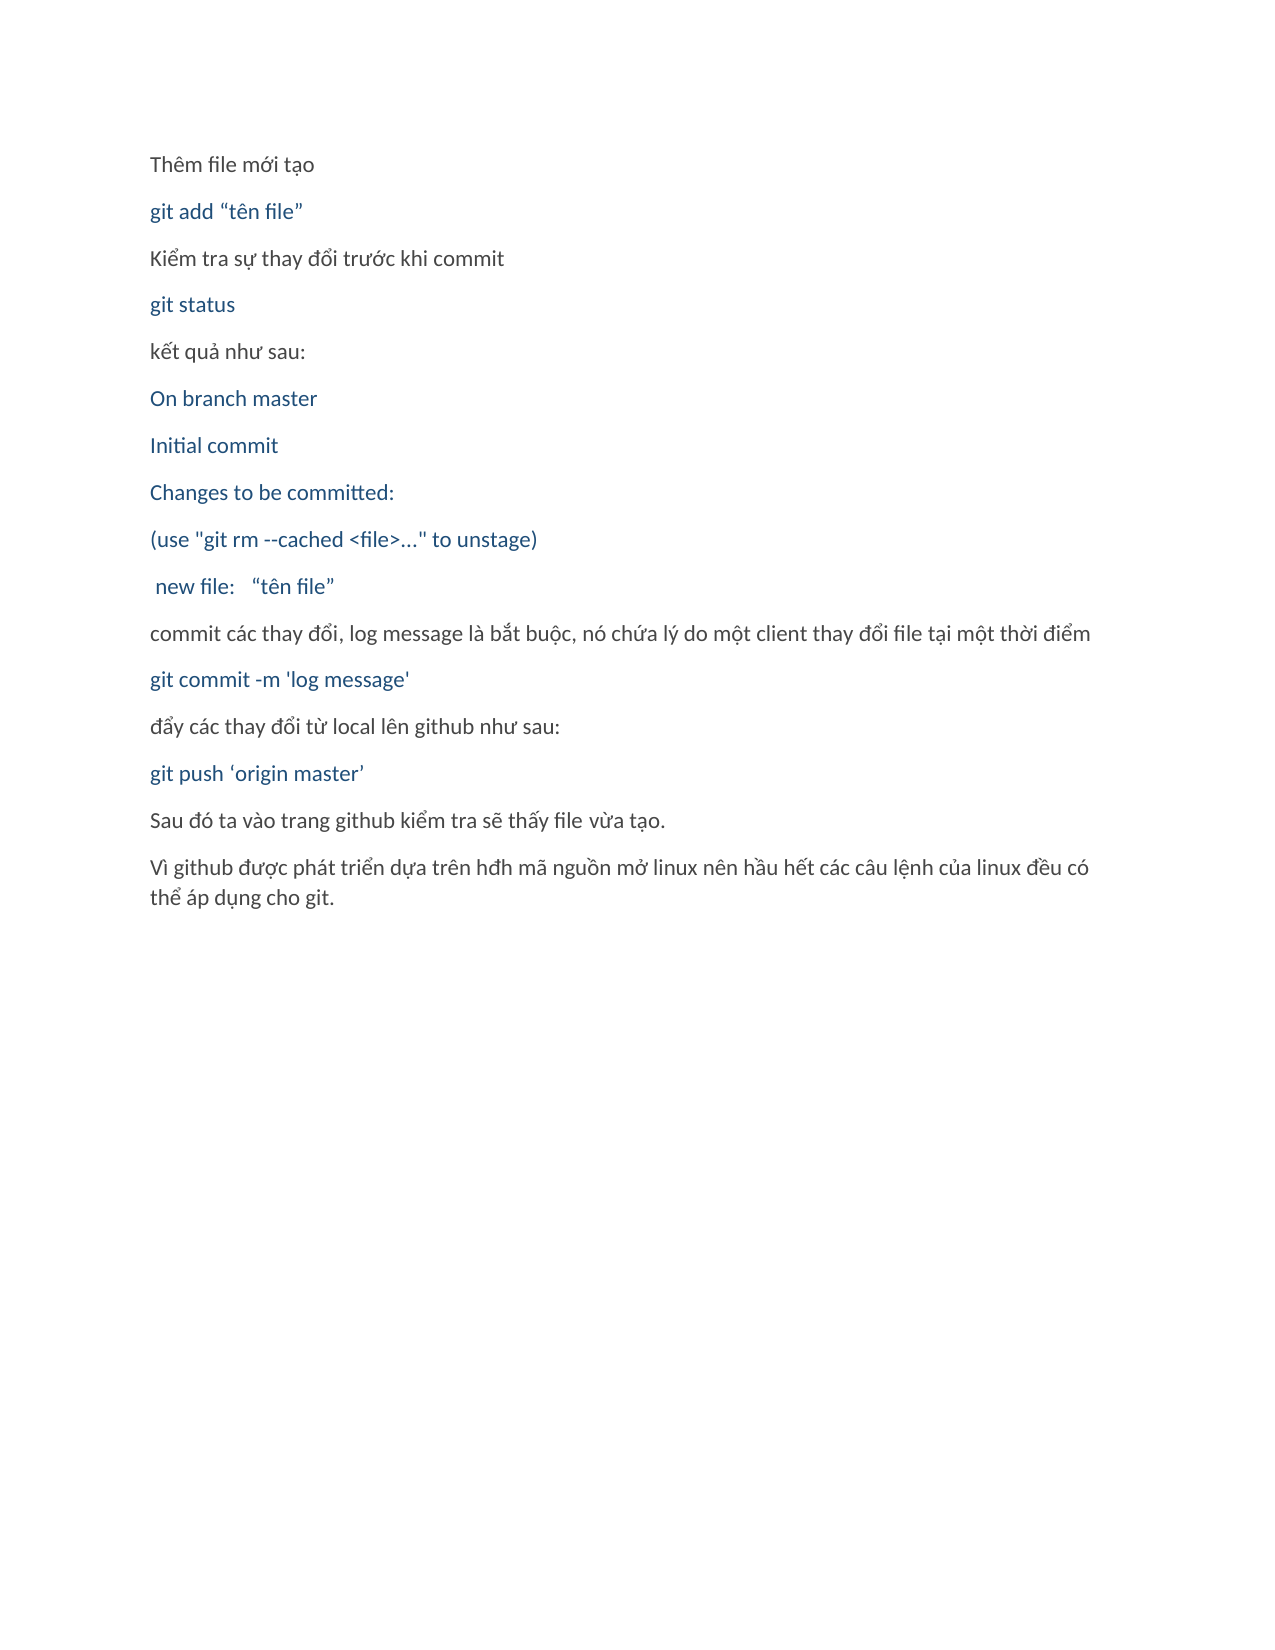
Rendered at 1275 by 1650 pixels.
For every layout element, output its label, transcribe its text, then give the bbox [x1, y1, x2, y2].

text new file: “tên file” [150, 572, 1125, 600]
text Initial commit [150, 431, 1125, 459]
text Vì github được phát triển dựa trên hđh mã nguồn mở linux nên hầu hết các câu lệnh của linux đều có thể áp dụng cho git. [150, 853, 1125, 911]
text (use "git rm --cached <file>..." to unstage) [150, 525, 1125, 553]
text commit các thay đổi, log message là bắt buộc, nó chứa lý do một client thay đổi file tại một thời điểm [150, 619, 1125, 647]
text git push ‘origin master’ [150, 759, 1125, 787]
text git status [150, 291, 1125, 319]
text Kiểm tra sự thay đổi trước khi commit [150, 244, 1125, 272]
text kết quả như sau: [150, 337, 1125, 366]
text On branch master [150, 384, 1125, 412]
text git commit -m 'log message' [150, 666, 1125, 694]
text Thêm file mới tạo [150, 150, 1125, 178]
text Sau đó ta vào trang github kiểm tra sẽ thấy file vừa tạo. [150, 806, 1125, 834]
text git add “tên file” [150, 197, 1125, 225]
text đẩy các thay đổi từ local lên github như sau: [150, 712, 1125, 741]
text Changes to be committed: [150, 478, 1125, 506]
